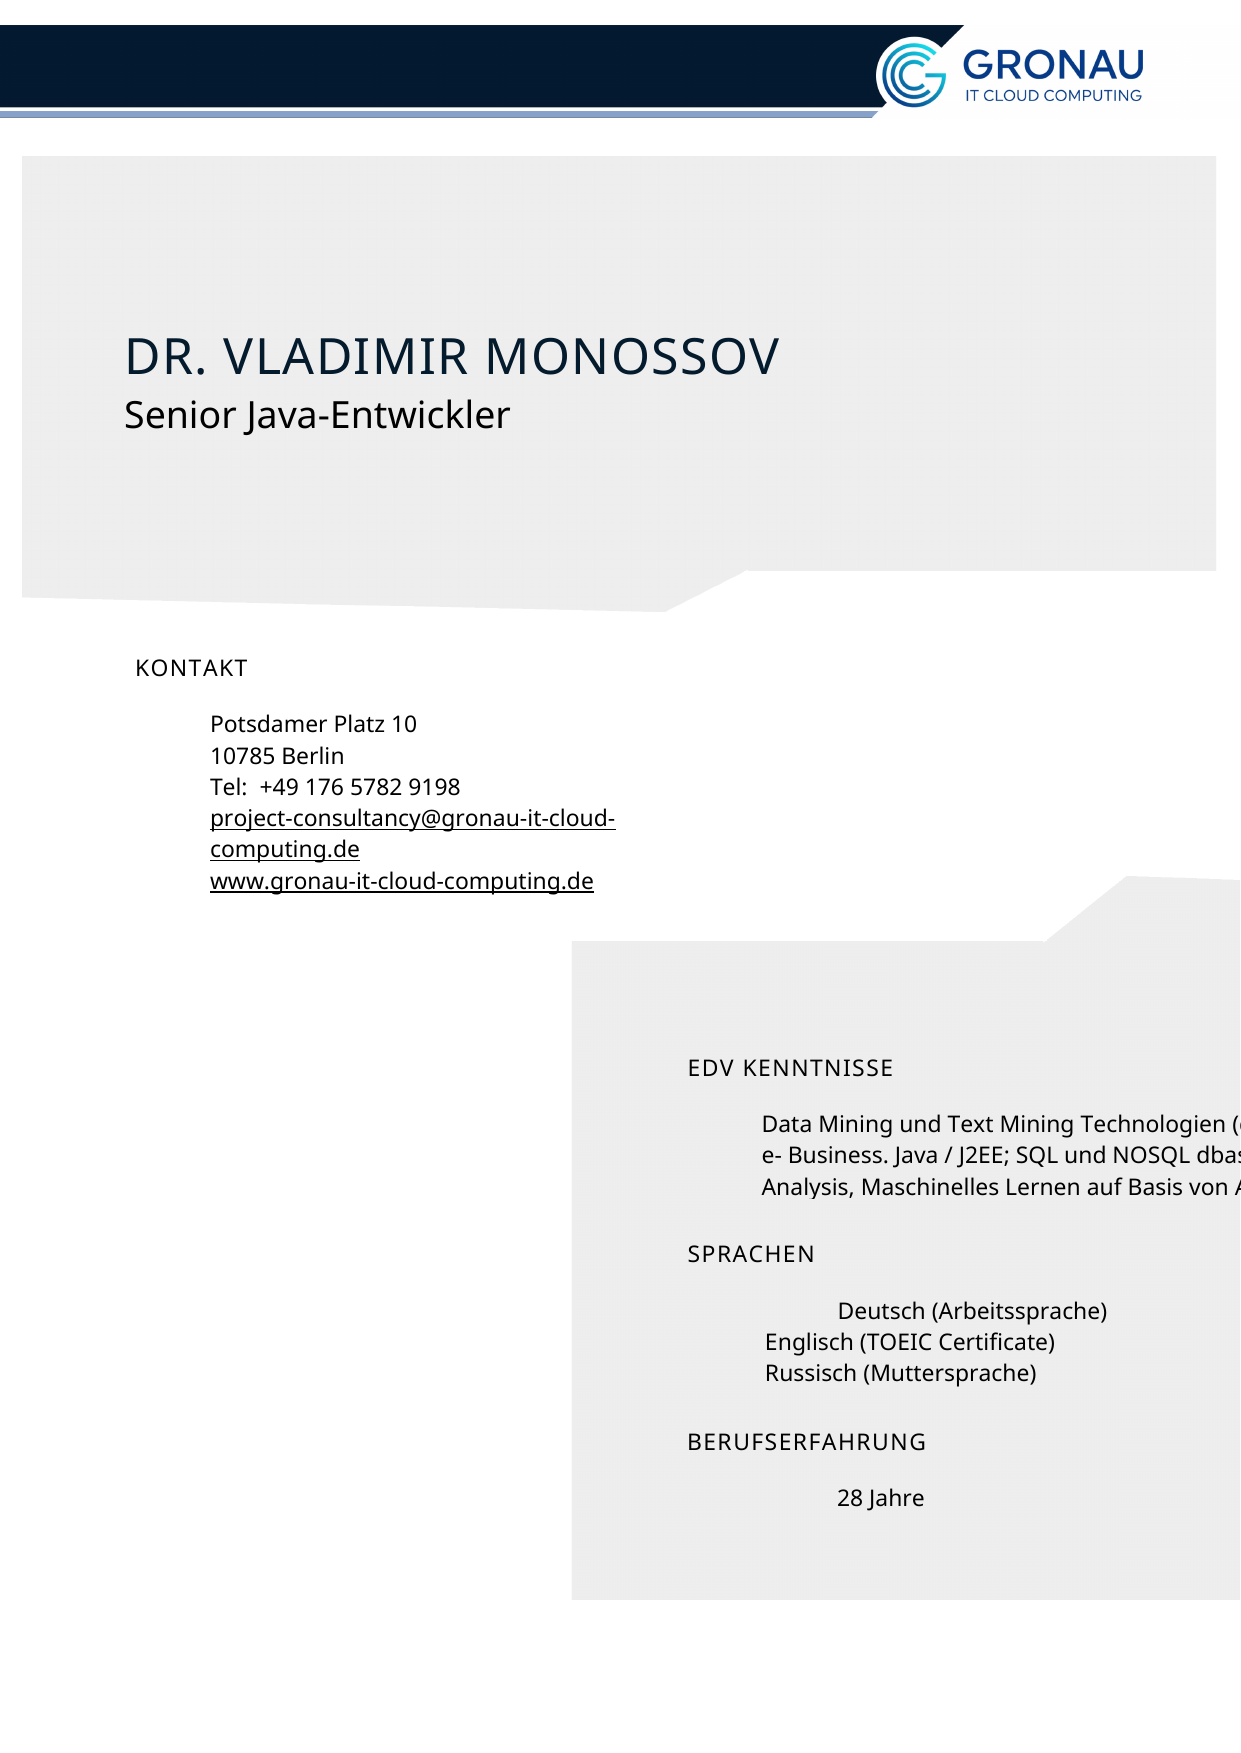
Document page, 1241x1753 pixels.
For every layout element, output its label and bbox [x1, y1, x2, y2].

picture [596, 815, 603, 825]
picture [6, 156, 1230, 651]
picture [0, 25, 1241, 120]
picture [556, 813, 1241, 1600]
